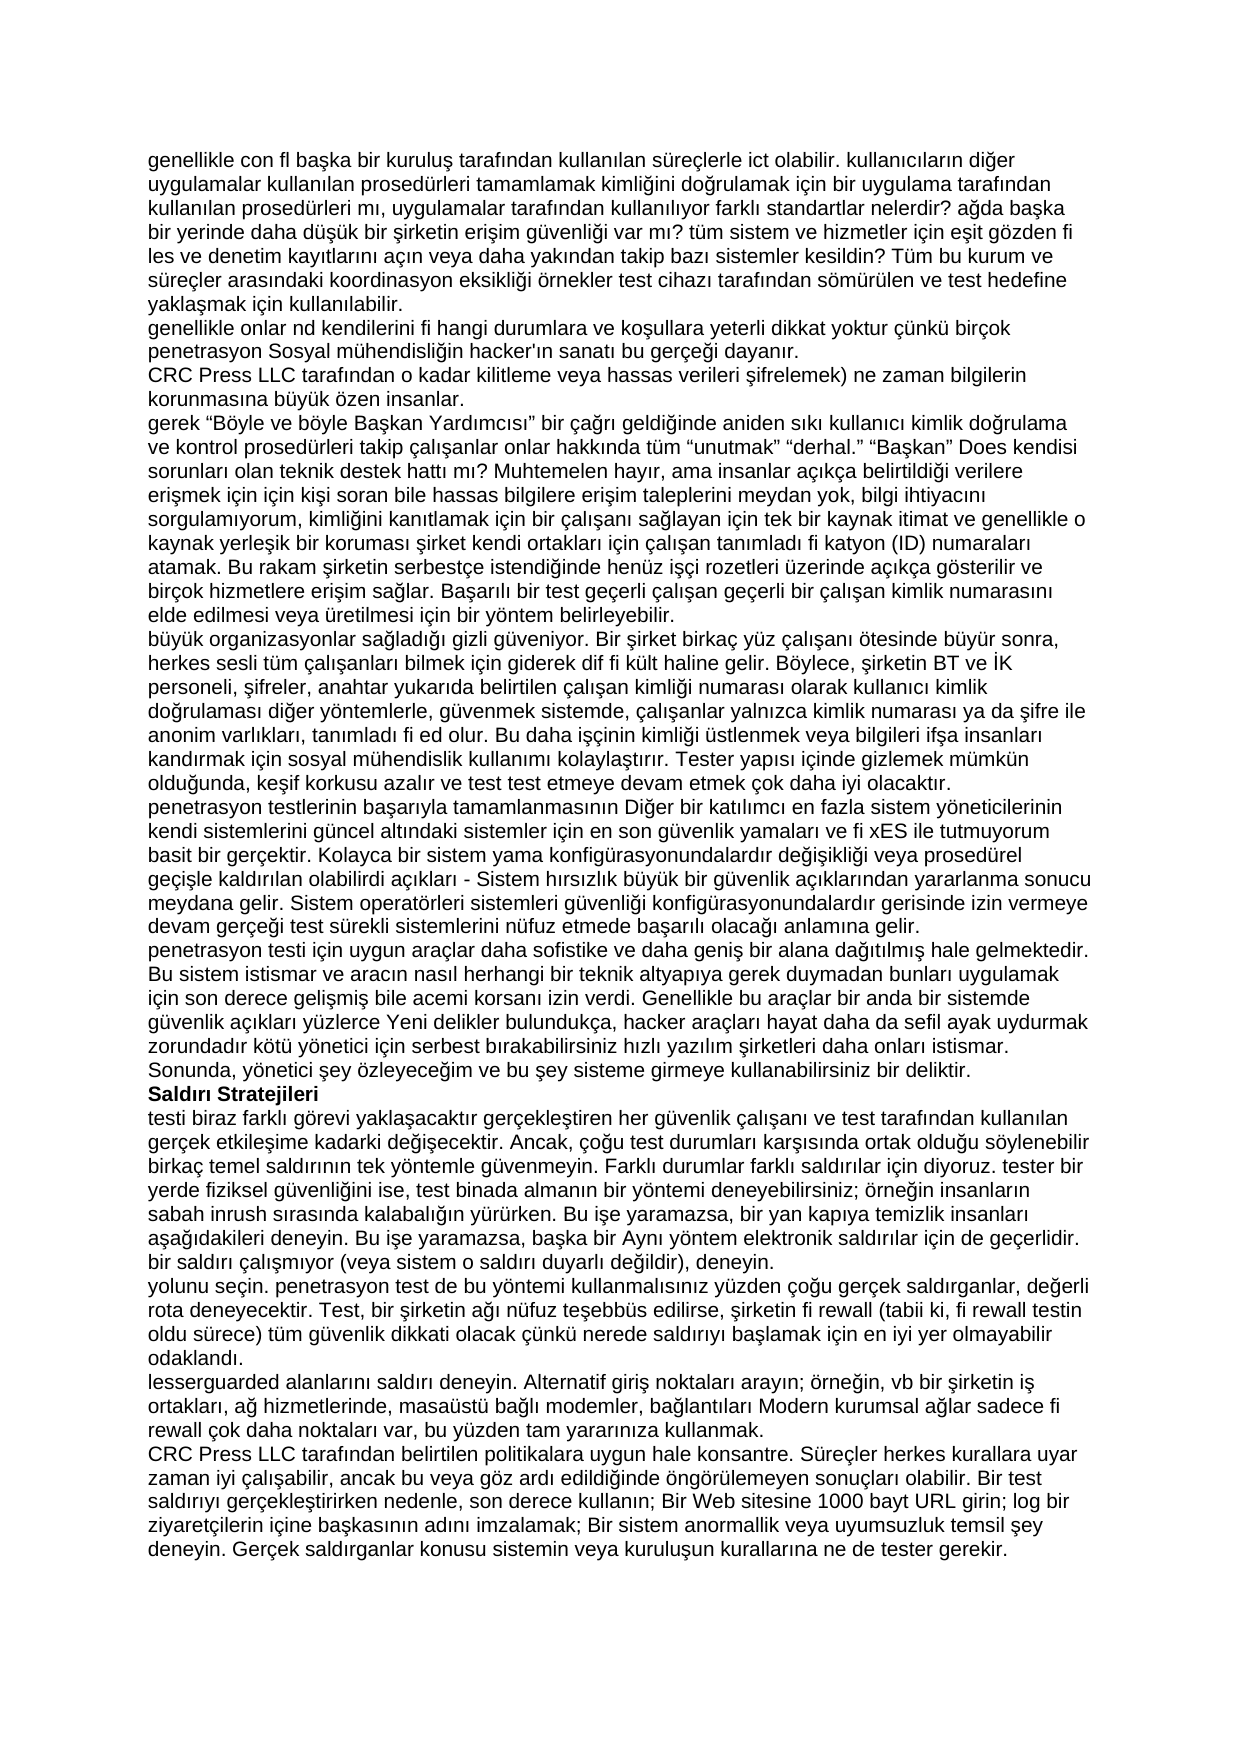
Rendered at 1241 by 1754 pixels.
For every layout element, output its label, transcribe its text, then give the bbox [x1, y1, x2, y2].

text sorunları olan teknik destek hattı mı? Muhtemelen hayır, ama insanlar açıkça belirtildiği verilere erişmek için için kişi soran bile hassas bilgilere erişim taleplerini meydan yok, bilgi ihtiyacını sorgulamıyorum, kimliğini kanıtlamak için bir çalışanı sağlayan için tek bir kaynak itimat ve genellikle o kaynak yerleşik bir koruması şirket kendi ortakları için çalışan tanımladı fi katyon (ID) numaraları atamak. Bu rakam şirketin serbestçe istendiğinde henüz işçi rozetleri üzerinde açıkça gösterilir ve birçok hizmetlere erişim sağlar. Başarılı bir test geçerli çalışan geçerli bir çalışan kimlik numarasını elde edilmesi veya üretilmesi için bir yöntem belirleyebilir. [148, 459, 1093, 627]
text gerek “Böyle ve böyle Başkan Yardımcısı” bir çağrı geldiğinde aniden sıkı kullanıcı kimlik doğrulama ve kontrol prosedürleri takip çalışanlar onlar hakkında tüm “unutmak” “derhal.” “Başkan” Does kendisi [148, 411, 1093, 459]
text testi biraz farklı görevi yaklaşacaktır gerçekleştiren her güvenlik çalışanı ve test tarafından kullanılan gerçek etkileşime kadarki değişecektir. Ancak, çoğu test durumları karşısında ortak olduğu söylenebilir birkaç temel saldırının tek yöntemle güvenmeyin. Farklı durumlar farklı saldırılar için diyoruz. tester bir yerde fiziksel güvenliğini ise, test binada almanın bir yöntemi deneyebilirsiniz; örneğin insanların sabah inrush sırasında kalabalığın yürürken. Bu işe yaramazsa, bir yan kapıya temizlik insanları aşağıdakileri deneyin. Bu işe yaramazsa, başka bir Aynı yöntem elektronik saldırılar için de geçerlidir. bir saldırı çalışmıyor (veya sistem o saldırı duyarlı değildir), deneyin. [148, 1106, 1093, 1274]
text CRC Press LLC tarafından o kadar kilitleme veya hassas verileri şifrelemek) ne zaman bilgilerin korunmasına büyük özen insanlar. [148, 363, 1093, 411]
text penetrasyon testlerinin başarıyla tamamlanmasının Diğer bir katılımcı en fazla sistem yöneticilerinin kendi sistemlerini güncel altındaki sistemler için en son güvenlik yamaları ve fi xES ile tutmuyorum basit bir gerçektir. Kolayca bir sistem yama konfigürasyonundalardır değişikliği veya prosedürel geçişle kaldırılan olabilirdi açıkları - Sistem hırsızlık büyük bir güvenlik açıklarından yararlanma sonucu meydana gelir. Sistem operatörleri sistemleri güvenliği konfigürasyonundalardır gerisinde izin vermeye devam gerçeği test sürekli sistemlerini nüfuz etmede başarılı olacağı anlamına gelir. [148, 794, 1093, 938]
text lesserguarded alanlarını saldırı deneyin. Alternatif giriş noktaları arayın; örneğin, vb bir şirketin iş ortakları, ağ hizmetlerinde, masaüstü bağlı modemler, bağlantıları Modern kurumsal ağlar sadece fi rewall çok daha noktaları var, bu yüzden tam yararınıza kullanmak. [148, 1369, 1093, 1441]
text genellikle con fl başka bir kuruluş tarafından kullanılan süreçlerle ict olabilir. kullanıcıların diğer uygulamalar kullanılan prosedürleri tamamlamak kimliğini doğrulamak için bir uygulama tarafından kullanılan prosedürleri mı, uygulamalar tarafından kullanılıyor farklı standartlar nelerdir? ağda başka bir yerinde daha düşük bir şirketin erişim güvenliği var mı? tüm sistem ve hizmetler için eşit gözden fi les ve denetim kayıtlarını açın veya daha yakından takip bazı sistemler kesildin? Tüm bu kurum ve süreçler arasındaki koordinasyon eksikliği örnekler test cihazı tarafından sömürülen ve test hedefine yaklaşmak için kullanılabilir. [148, 148, 1093, 315]
text penetrasyon testi için uygun araçlar daha sofistike ve daha geniş bir alana dağıtılmış hale gelmektedir. Bu sistem istismar ve aracın nasıl herhangi bir teknik altyapıya gerek duymadan bunları uygulamak için son derece gelişmiş bile acemi korsanı izin verdi. Genellikle bu araçlar bir anda bir sistemde güvenlik açıkları yüzlerce Yeni delikler bulundukça, hacker araçları hayat daha da sefil ayak uydurmak zorundadır kötü yönetici için serbest bırakabilirsiniz hızlı yazılım şirketleri daha onları istismar. Sonunda, yönetici şey özleyeceğim ve bu şey sisteme girmeye kullanabilirsiniz bir deliktir. [148, 938, 1093, 1082]
text oldu sürece) tüm güvenlik dikkati olacak çünkü nerede saldırıyı başlamak için en iyi yer olmayabilir odaklandı. [148, 1322, 1093, 1369]
text büyük organizasyonlar sağladığı gizli güveniyor. Bir şirket birkaç yüz çalışanı ötesinde büyür sonra, herkes sesli tüm çalışanları bilmek için giderek dif fi kült haline gelir. Böylece, şirketin BT ve İK personeli, şifreler, anahtar yukarıda belirtilen çalışan kimliği numarası olarak kullanıcı kimlik doğrulaması diğer yöntemlerle, güvenmek sistemde, çalışanlar yalnızca kimlik numarası ya da şifre ile anonim varlıkları, tanımladı fi ed olur. Bu daha işçinin kimliği üstlenmek veya bilgileri ifşa insanları kandırmak için sosyal mühendislik kullanımı kolaylaştırır. Tester yapısı içinde gizlemek mümkün olduğunda, keşif korkusu azalır ve test test etmeye devam etmek çok daha iyi olacaktır. [148, 627, 1093, 794]
text Saldırı Stratejileri [148, 1082, 1093, 1106]
text CRC Press LLC tarafından belirtilen politikalara uygun hale konsantre. Süreçler herkes kurallara uyar zaman iyi çalışabilir, ancak bu veya göz ardı edildiğinde öngörülemeyen sonuçları olabilir. Bir test saldırıyı gerçekleştirirken nedenle, son derece kullanın; Bir Web sitesine 1000 bayt URL girin; log bir ziyaretçilerin içine başkasının adını imzalamak; Bir sistem anormallik veya uyumsuzluk temsil şey deneyin. Gerçek saldırganlar konusu sistemin veya kuruluşun kurallarına ne de tester gerekir. [148, 1441, 1093, 1561]
text rota deneyecektir. Test, bir şirketin ağı nüfuz teşebbüs edilirse, şirketin fi rewall (tabii ki, fi rewall testin [148, 1298, 1093, 1322]
text genellikle onlar nd kendilerini fi hangi durumlara ve koşullara yeterli dikkat yoktur çünkü birçok penetrasyon Sosyal mühendisliğin hacker'ın sanatı bu gerçeği dayanır. [148, 315, 1093, 363]
text yolunu seçin. penetrasyon test de bu yöntemi kullanmalısınız yüzden çoğu gerçek saldırganlar, değerli [148, 1274, 1093, 1298]
